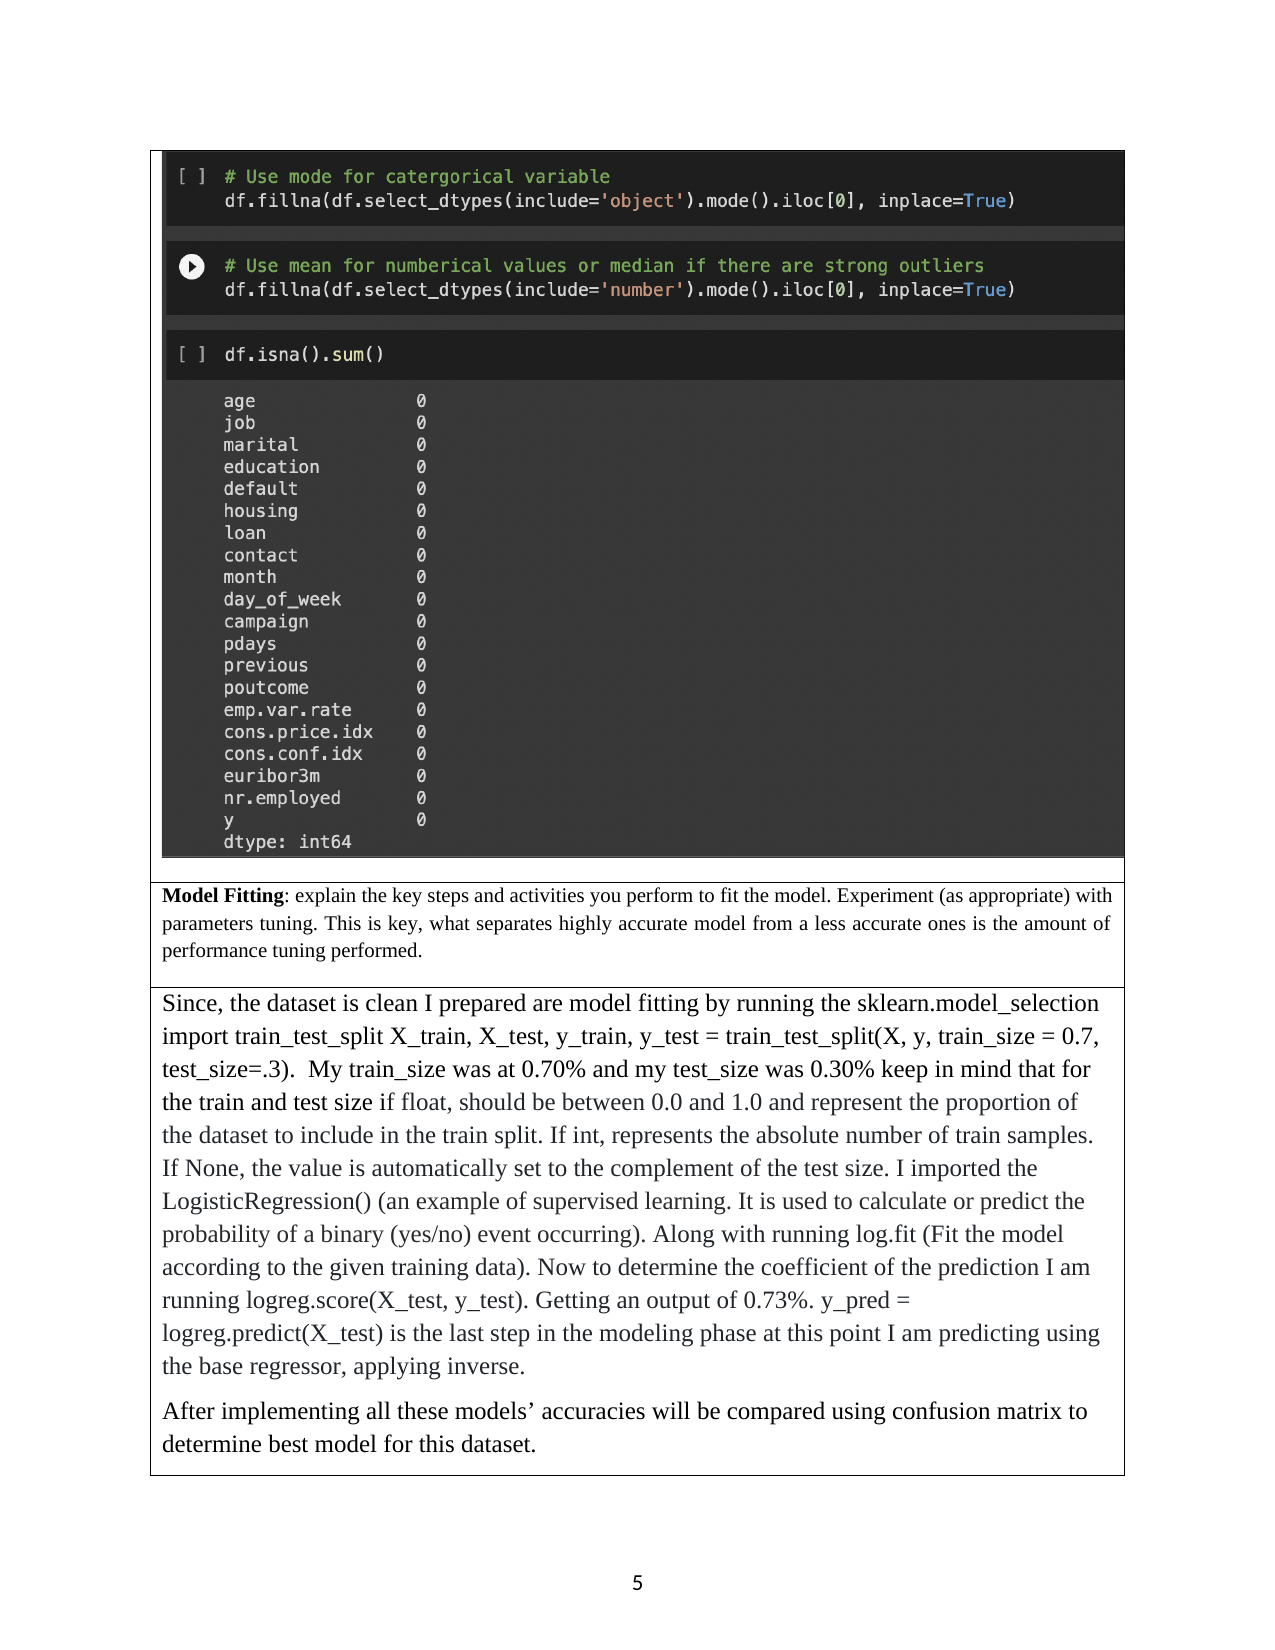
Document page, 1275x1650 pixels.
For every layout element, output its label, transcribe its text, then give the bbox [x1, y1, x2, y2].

picture [161, 151, 1125, 858]
table_cell Model Fitting: explain the key steps and activities you perform to fit the model. Experiment (as appropriate) with parameters tuning. This is key, what separates highly accurate model from a less accurate ones is the amount of performance tuning performed. [151, 883, 1124, 987]
table_cell Beginning with my data processing I had to determine what values need to either be replaced or dropped along with which values were missing. To start I had to determine my variable which mean I had to run the df.types code. Next, after assessing my variables and revisiting my categorical and numerical variable. I had to see what values were missing and by doing so I ran code df.isna().sum(). I am not missing any values in my data but after following along in the video. It doesn’t hurt to get in the practice of running necessary codes that would have been ran in event I had to replace my missing variables. As a result of taking extra steps my data remained the same with no missing data. [151, 151, 1124, 882]
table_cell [151, 988, 1124, 1474]
